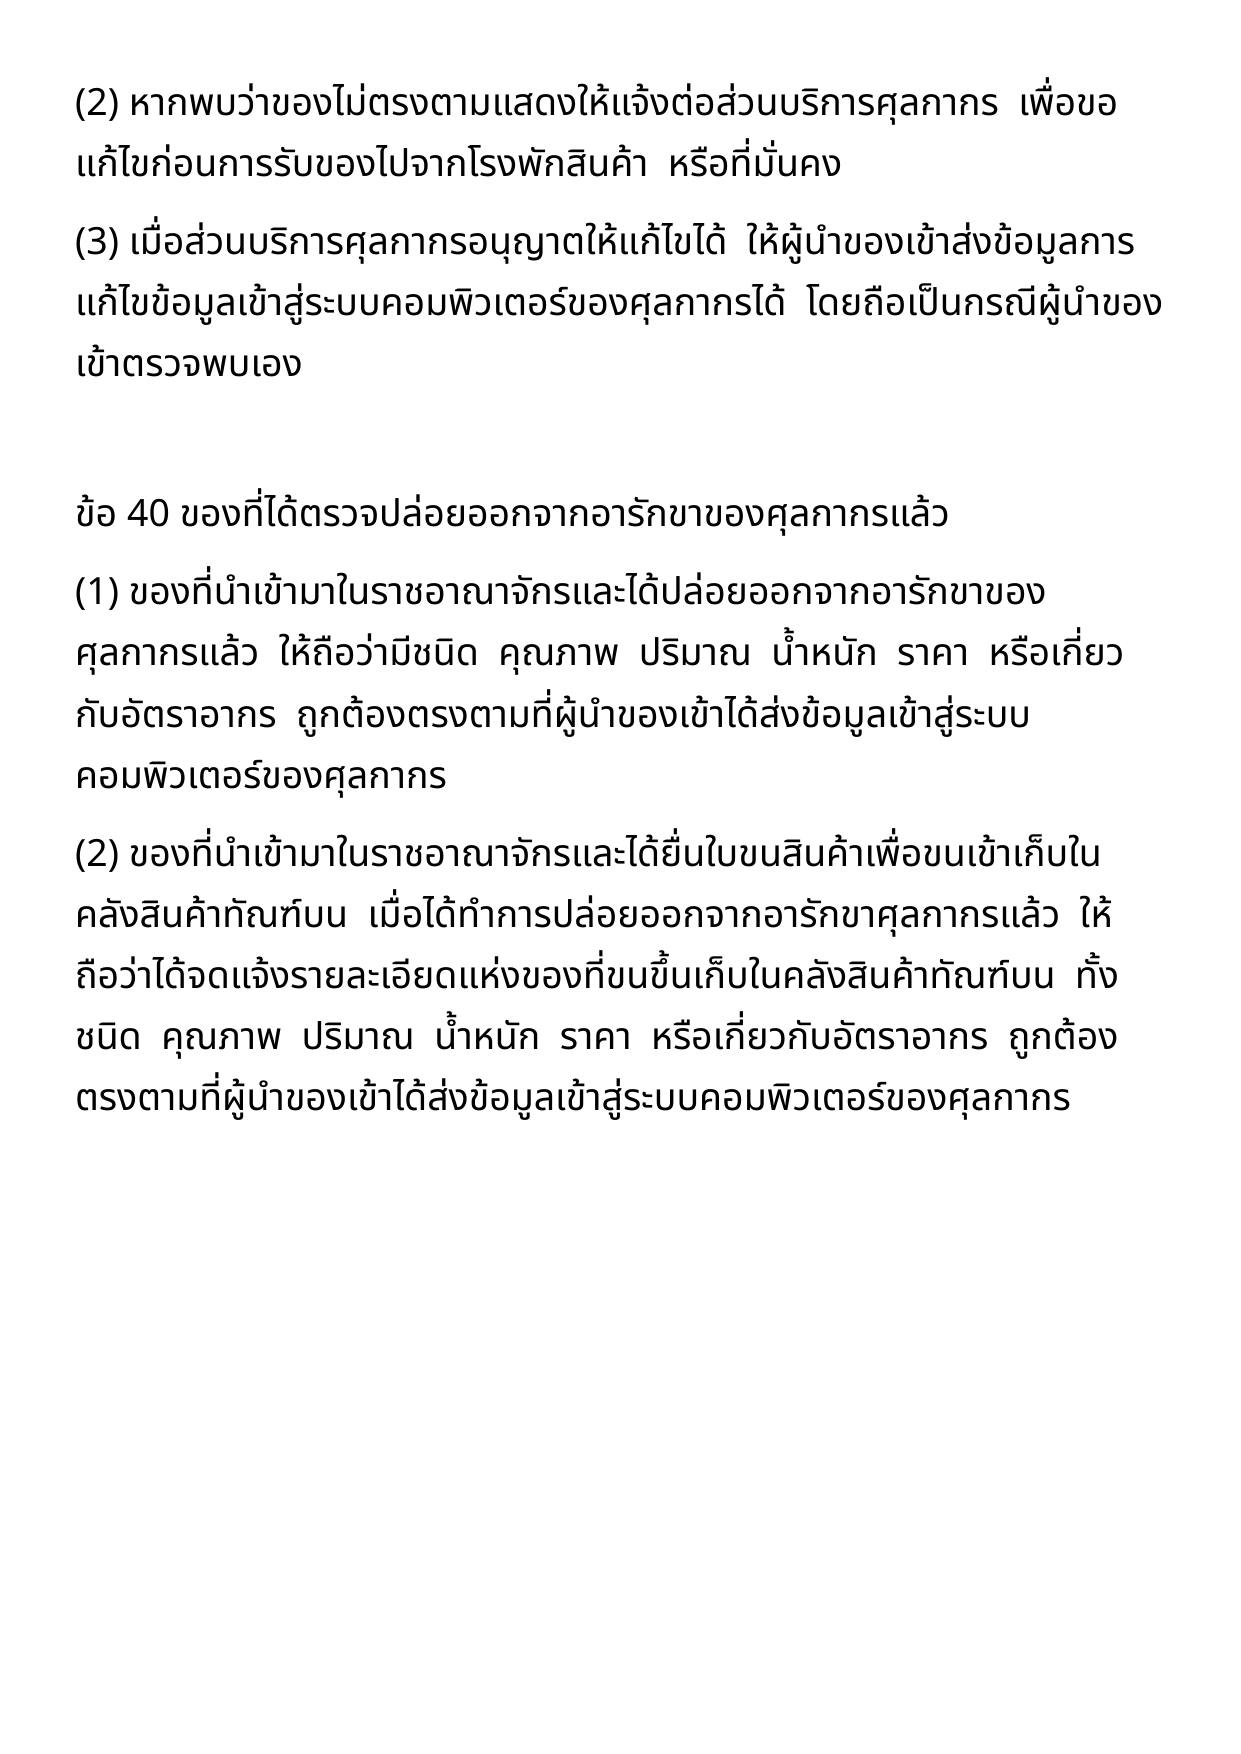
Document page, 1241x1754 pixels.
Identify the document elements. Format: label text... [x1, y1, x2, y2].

text (1) ของที่นำเข้ามาในราชอาณาจักรและได้ปล่อยออกจากอารักขาของศุลกากรแล้ว ให้ถือว่ามีชนิด คุณภาพ ปริมาณ น้ำหนัก ราคา หรือเกี่ยวกับอัตราอากร ถูกต้องตรงตามที่ผู้นำของเข้าได้ส่งข้อมูลเข้าสู่ระบบคอมพิวเตอร์ของศุลกากร [75, 564, 1165, 805]
text (2) หากพบว่าของไม่ตรงตามแสดงให้แจ้งต่อส่วนบริการศุลกากร เพื่อขอแก้ไขก่อนการรับของไปจากโรงพักสินค้า หรือที่มั่นคง [75, 75, 1165, 193]
text ข้อ 40 ของที่ได้ตรวจปล่อยออกจากอารักขาของศุลกากรแล้ว [75, 486, 1165, 543]
text (3) เมื่อส่วนบริการศุลกากรอนุญาตให้แก้ไขได้ ให้ผู้นำของเข้าส่งข้อมูลการแก้ไขข้อมูลเข้าสู่ระบบคอมพิวเตอร์ของศุลกากรได้ โดยถือเป็นกรณีผู้นำของเข้าตรวจพบเอง [75, 214, 1165, 393]
text (2) ของที่นำเข้ามาในราชอาณาจักรและได้ยื่นใบขนสินค้าเพื่อขนเข้าเก็บในคลังสินค้าทัณฑ์บน เมื่อได้ทำการปล่อยออกจากอารักขาศุลกากรแล้ว ให้ถือว่าได้จดแจ้งรายละเอียดแห่งของที่ขนขึ้นเก็บในคลังสินค้าทัณฑ์บน ทั้งชนิด คุณภาพ ปริมาณ น้ำหนัก ราคา หรือเกี่ยวกับอัตราอากร ถูกต้องตรงตามที่ผู้นำของเข้าได้ส่งข้อมูลเข้าสู่ระบบคอมพิวเตอร์ของศุลกากร [75, 826, 1165, 1128]
